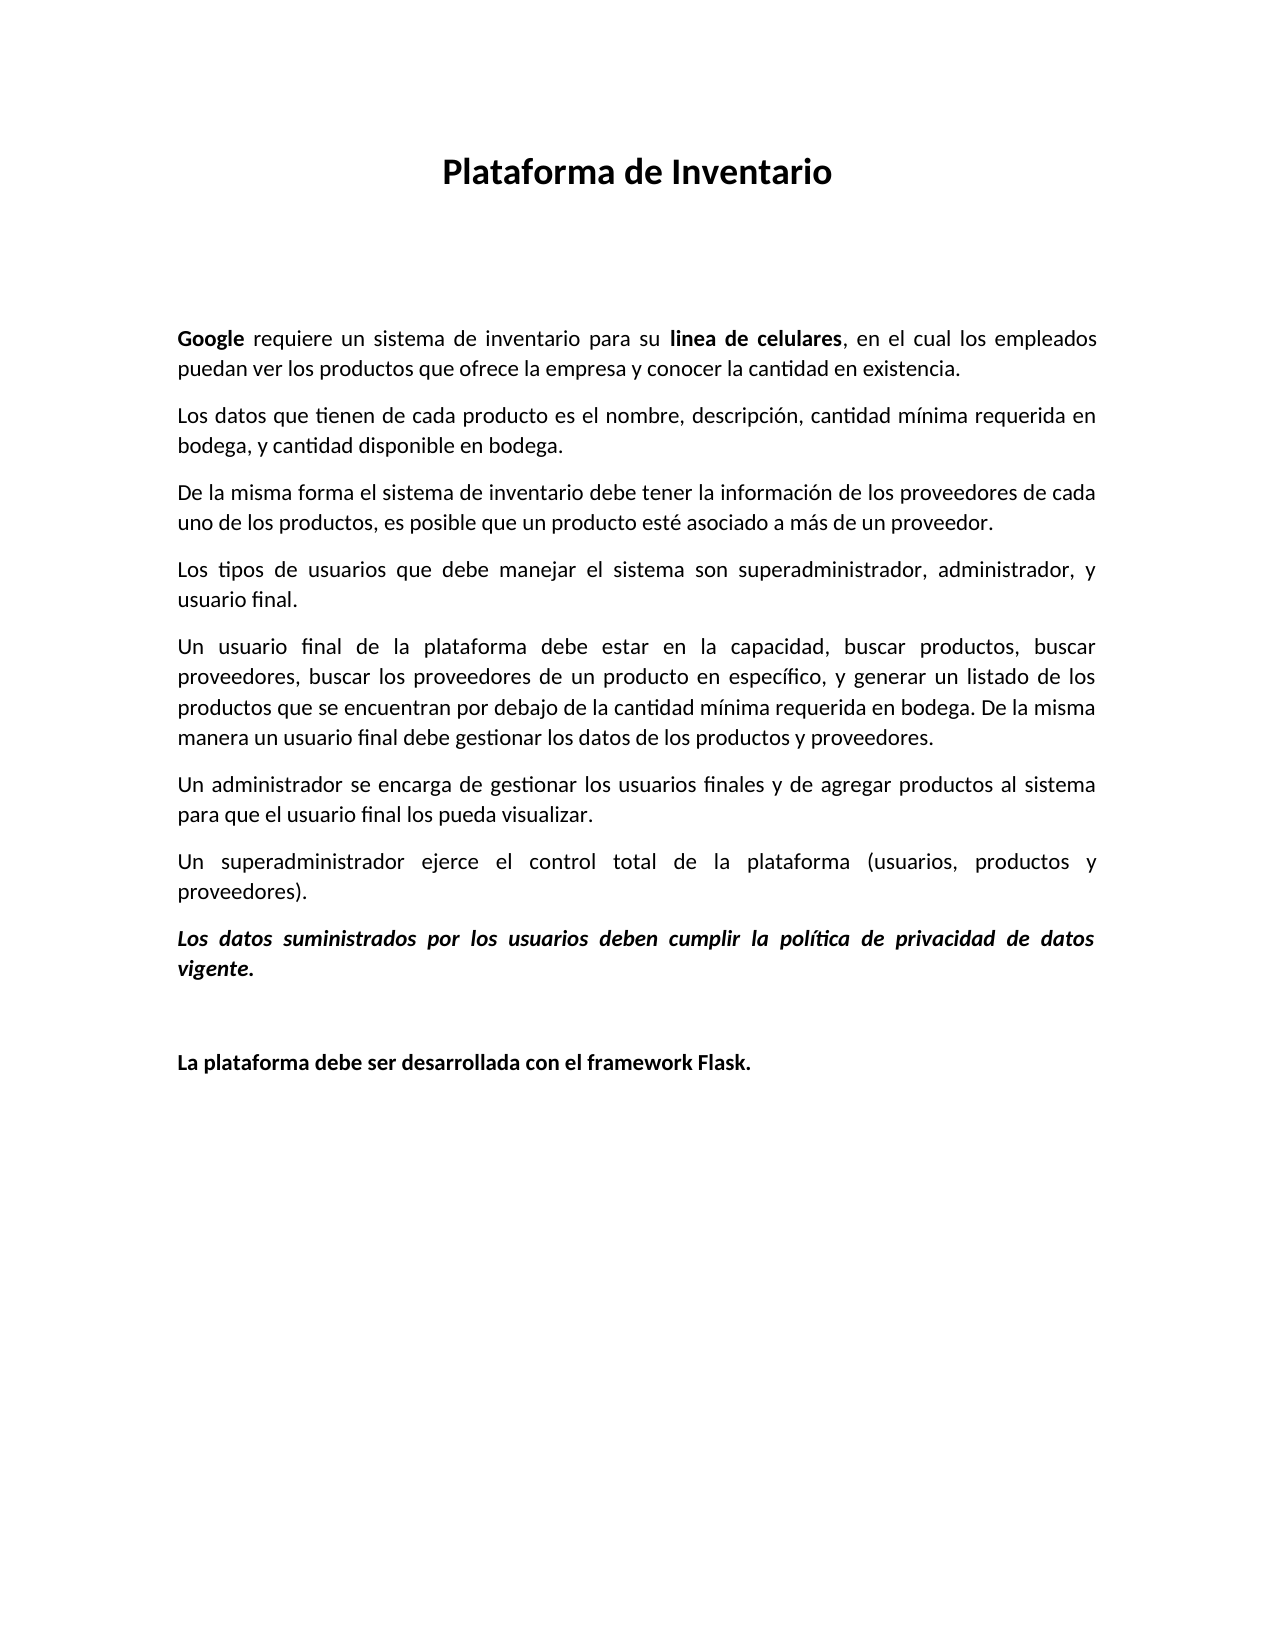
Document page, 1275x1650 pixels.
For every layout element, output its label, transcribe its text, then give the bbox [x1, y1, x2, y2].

text Los datos que tienen de cada producto es el nombre, descripción, cantidad mínima requerida en bodega, y cantidad disponible en bodega. [177, 401, 1098, 459]
text De la misma forma el sistema de inventario debe tener la información de los proveedores de cada uno de los productos, es posible que un producto esté asociado a más de un proveedor. [177, 478, 1098, 536]
text La plataforma debe ser desarrollada con el framework Flask. [177, 1048, 1098, 1076]
text Los datos suministrados por los usuarios deben cumplir la política de privacidad de datos vigente. [177, 924, 1098, 982]
text Un superadministrador ejerce el control total de la plataforma (usuarios, productos y proveedores). [177, 847, 1098, 905]
text Un usuario final de la plataforma debe estar en la capacidad, buscar productos, buscar proveedores, buscar los proveedores de un producto en específico, y generar un listado de los productos que se encuentran por debajo de la cantidad mínima requerida en bodega. De la misma manera un usuario final debe gestionar los datos de los productos y proveedores. [177, 632, 1098, 751]
text Un administrador se encarga de gestionar los usuarios finales y de agregar productos al sistema para que el usuario final los pueda visualizar. [177, 770, 1098, 828]
text Plataforma de Inventario [177, 148, 1098, 193]
text Los tipos de usuarios que debe manejar el sistema son superadministrador, administrador, y usuario final. [177, 555, 1098, 613]
text Google requiere un sistema de inventario para su linea de celulares, en el cual los empleados puedan ver los productos que ofrece la empresa y conocer la cantidad en existencia. [177, 324, 1098, 382]
